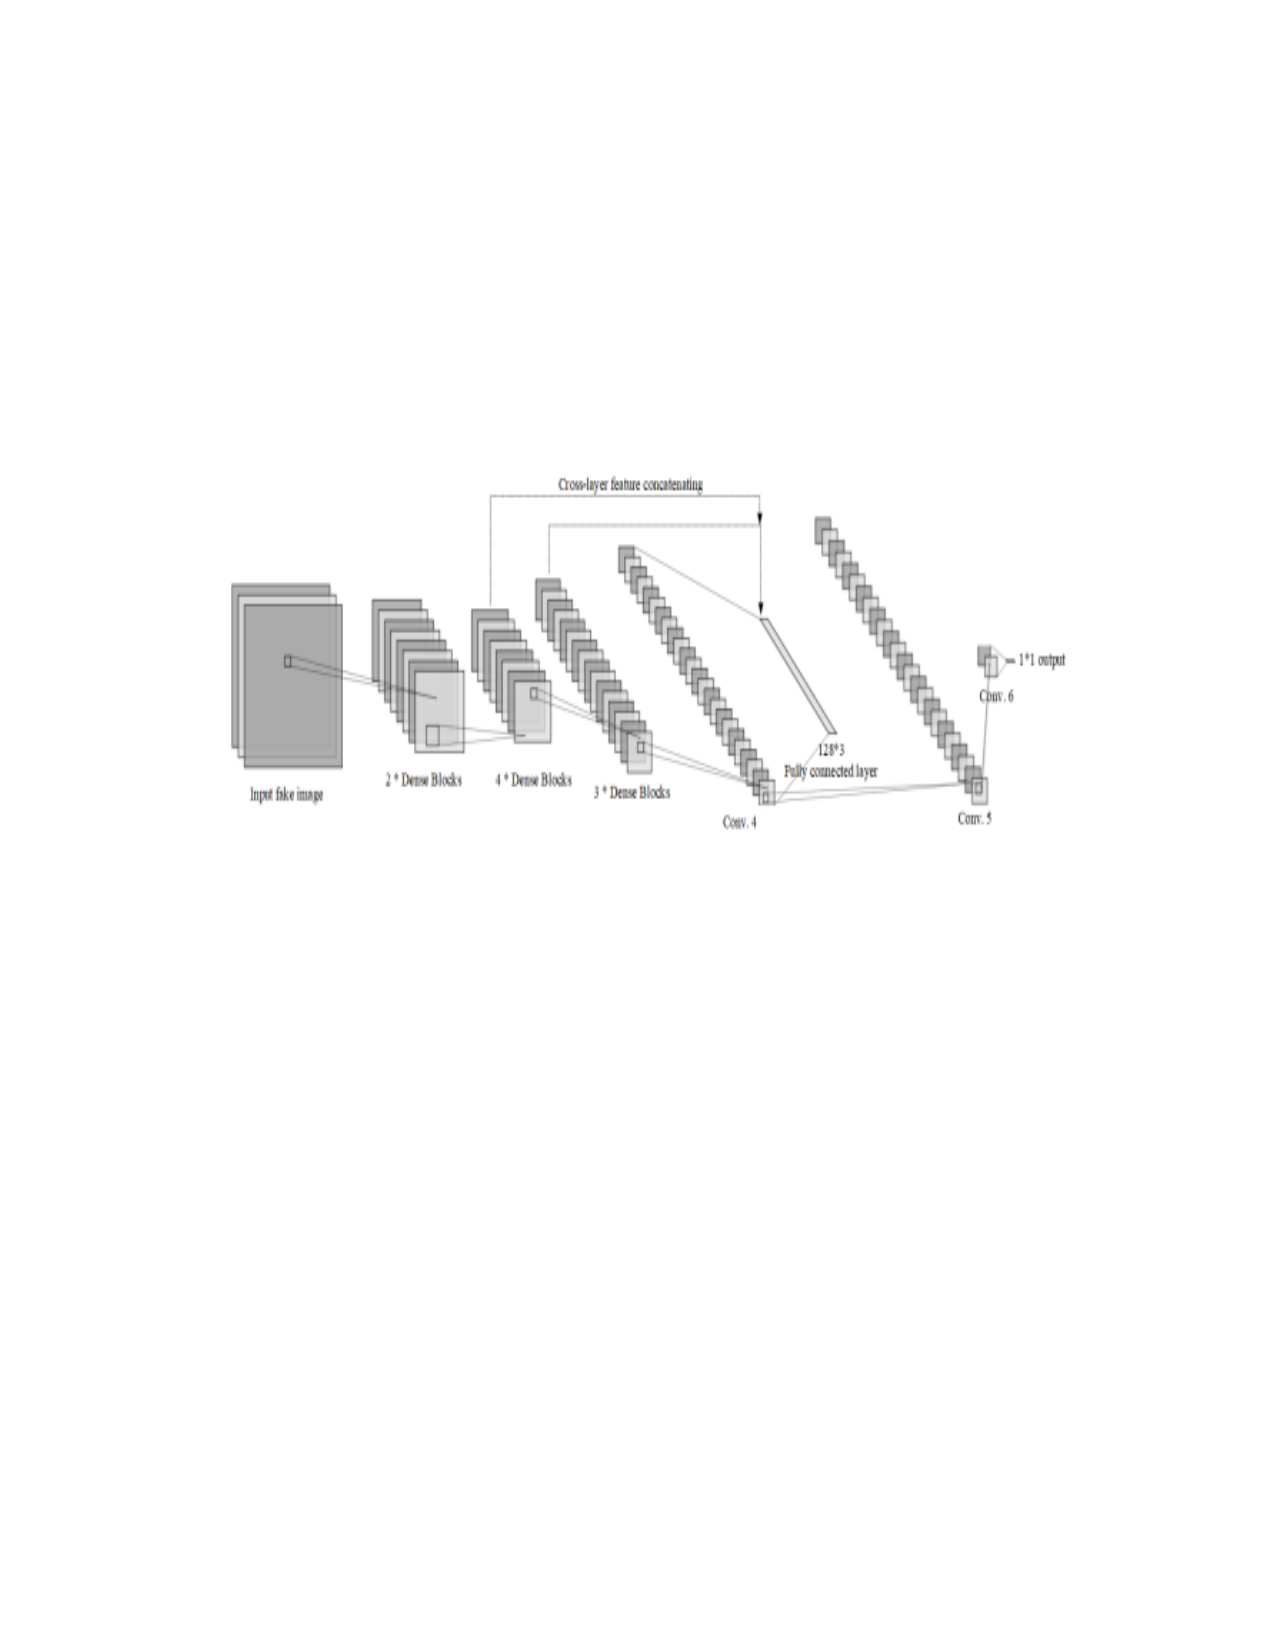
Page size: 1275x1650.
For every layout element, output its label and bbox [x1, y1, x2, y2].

picture [150, 415, 1125, 856]
